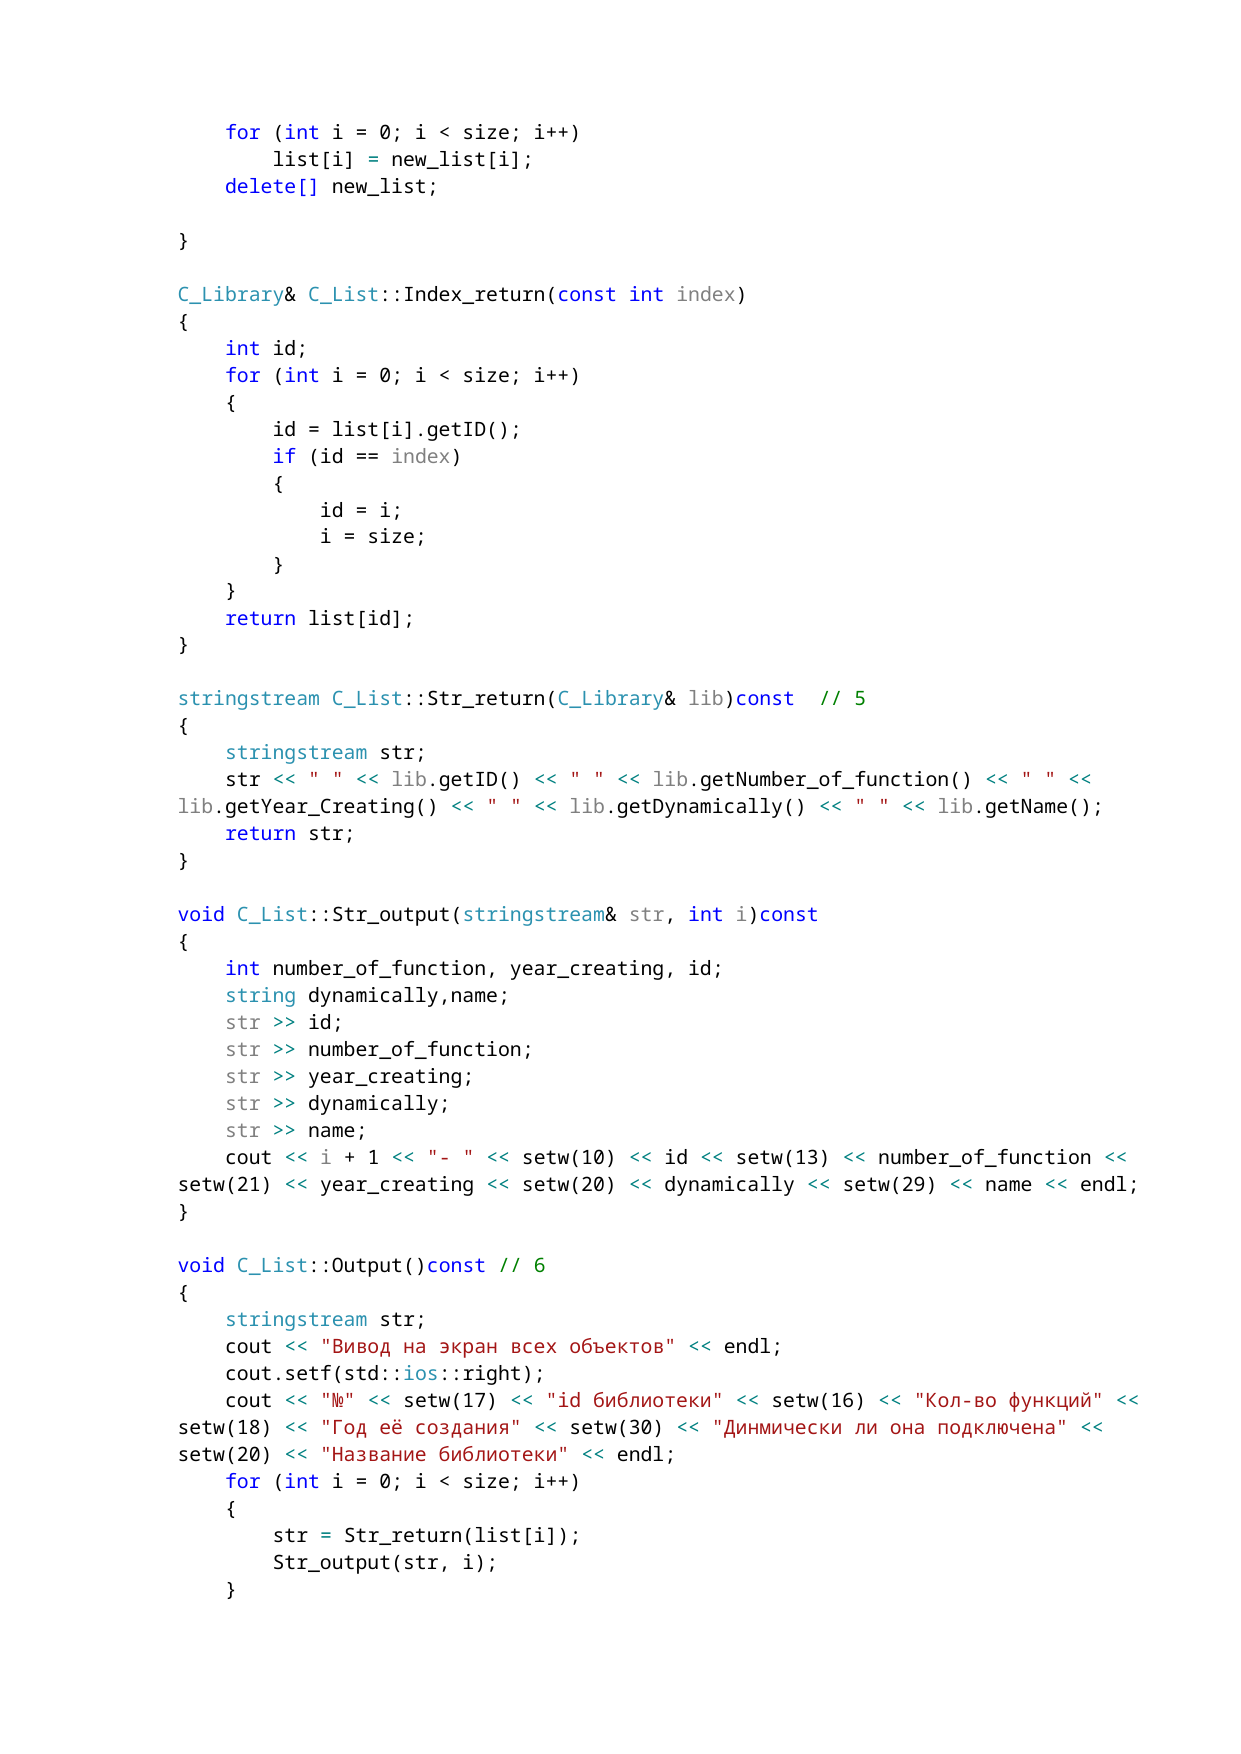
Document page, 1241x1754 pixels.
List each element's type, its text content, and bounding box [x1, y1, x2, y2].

text stringstream str; [177, 1305, 1152, 1332]
text for (int i = 0; i < size; i++) [177, 361, 1152, 388]
text { [177, 307, 1152, 334]
text void C_List::Str_output(stringstream& str, int i)const [177, 901, 1152, 927]
text list[i] = new_list[i]; [177, 145, 1152, 172]
text } [177, 1197, 1152, 1224]
text { [177, 712, 1152, 739]
text for (int i = 0; i < size; i++) [177, 1467, 1152, 1494]
text int id; [177, 334, 1152, 361]
text C_Library& C_List::Index_return(const int index) [177, 280, 1152, 307]
text str >> name; [177, 1116, 1152, 1143]
text str >> id; [177, 1008, 1152, 1035]
text cout.setf(std::ios::right); [177, 1359, 1152, 1386]
text } [177, 631, 1152, 658]
text { [177, 388, 1152, 415]
text if (id == index) [177, 442, 1152, 469]
text Str_output(str, i); [177, 1548, 1152, 1575]
text cout << i + 1 << "- " << setw(10) << id << setw(13) << number_of_function << setw(21) << year_creating << setw(20) << dynamically << setw(29) << name << endl; [177, 1143, 1152, 1197]
text return list[id]; [177, 604, 1152, 631]
text } [177, 1575, 1152, 1602]
text cout << "Вивод на экран всех объектов" << endl; [177, 1332, 1152, 1359]
text cout << "№" << setw(17) << "id библиотеки" << setw(16) << "Кол-во функций" << setw(18) << "Год её создания" << setw(30) << "Динмически ли она подключена" << setw(20) << "Название библиотеки" << endl; [177, 1386, 1152, 1467]
text } [177, 577, 1152, 604]
text { [177, 1278, 1152, 1305]
text for (int i = 0; i < size; i++) [177, 118, 1152, 145]
text str >> dynamically; [177, 1089, 1152, 1116]
text void C_List::Output()const // 6 [177, 1251, 1152, 1278]
text return str; [177, 819, 1152, 847]
text id = list[i].getID(); [177, 415, 1152, 442]
text str = Str_return(list[i]); [177, 1521, 1152, 1548]
text delete[] new_list; [177, 172, 1152, 199]
text string dynamically,name; [177, 981, 1152, 1008]
text str >> number_of_function; [177, 1035, 1152, 1062]
text { [177, 469, 1152, 496]
text id = i; [177, 496, 1152, 523]
text } [177, 550, 1152, 577]
text int number_of_function, year_creating, id; [177, 954, 1152, 981]
text } [177, 226, 1152, 253]
text stringstream C_List::Str_return(C_Library& lib)const // 5 [177, 685, 1152, 712]
text { [177, 1494, 1152, 1521]
text { [177, 927, 1152, 954]
text str << " " << lib.getID() << " " << lib.getNumber_of_function() << " " << lib.getYear_Creating() << " " << lib.getDynamically() << " " << lib.getName(); [177, 766, 1152, 819]
text } [177, 847, 1152, 873]
text str >> year_creating; [177, 1062, 1152, 1089]
text i = size; [177, 523, 1152, 550]
text stringstream str; [177, 739, 1152, 766]
